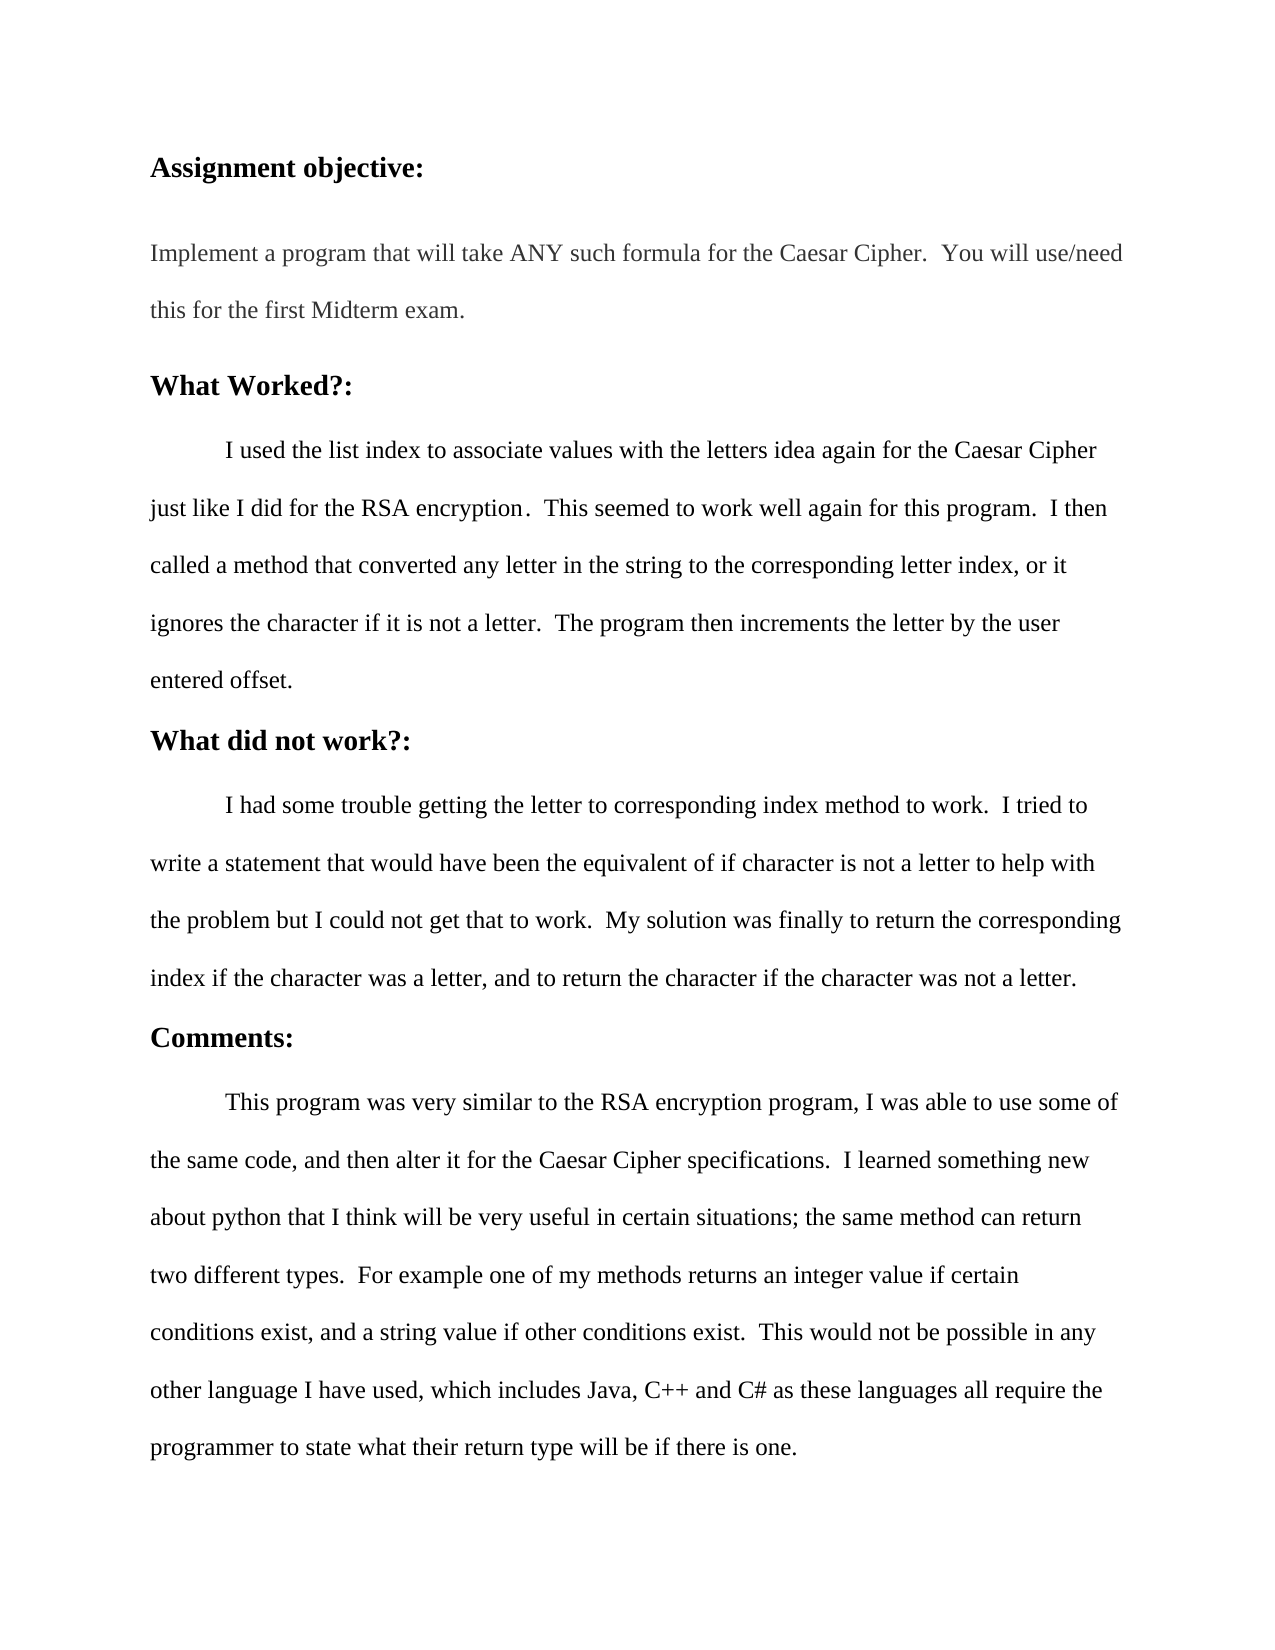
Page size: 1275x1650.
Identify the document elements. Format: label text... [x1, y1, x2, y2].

text What did not work?: [150, 723, 1125, 757]
text Assignment objective: [150, 150, 1125, 183]
text This program was very similar to the RSA encryption program, I was able to use some of the same code, and then alter it for the Caesar Cipher specifications. I learned something new about python that I think will be very useful in certain situations; the same method can return two different types. For example one of my methods returns an integer value if certain conditions exist, and a string value if other conditions exist. This would not be possible in any other language I have used, which includes Java, C++ and C# as these languages all require the programmer to state what their return type will be if there is one. [150, 1087, 1125, 1461]
text I had some trouble getting the letter to corresponding index method to work. I tried to write a statement that would have been the equivalent of if character is not a letter to help with the problem but I could not get that to work. My solution was finally to return the corresponding index if the character was a letter, and to return the character if the character was not a letter. [150, 790, 1125, 991]
text Implement a program that will take ANY such formula for the Caesar Cipher. You will use/need this for the first Midterm exam. [150, 238, 1125, 324]
text What Worked?: [150, 368, 1125, 402]
text Comments: [150, 1020, 1125, 1054]
text I used the list index to associate values with the letters idea again for the Caesar Cipher just like I did for the RSA encryption . This seemed to work well again for this program. I then called a method that converted any letter in the string to the corresponding letter index, or it ignores the character if it is not a letter. The program then increments the letter by the user entered offset. [150, 436, 1125, 694]
